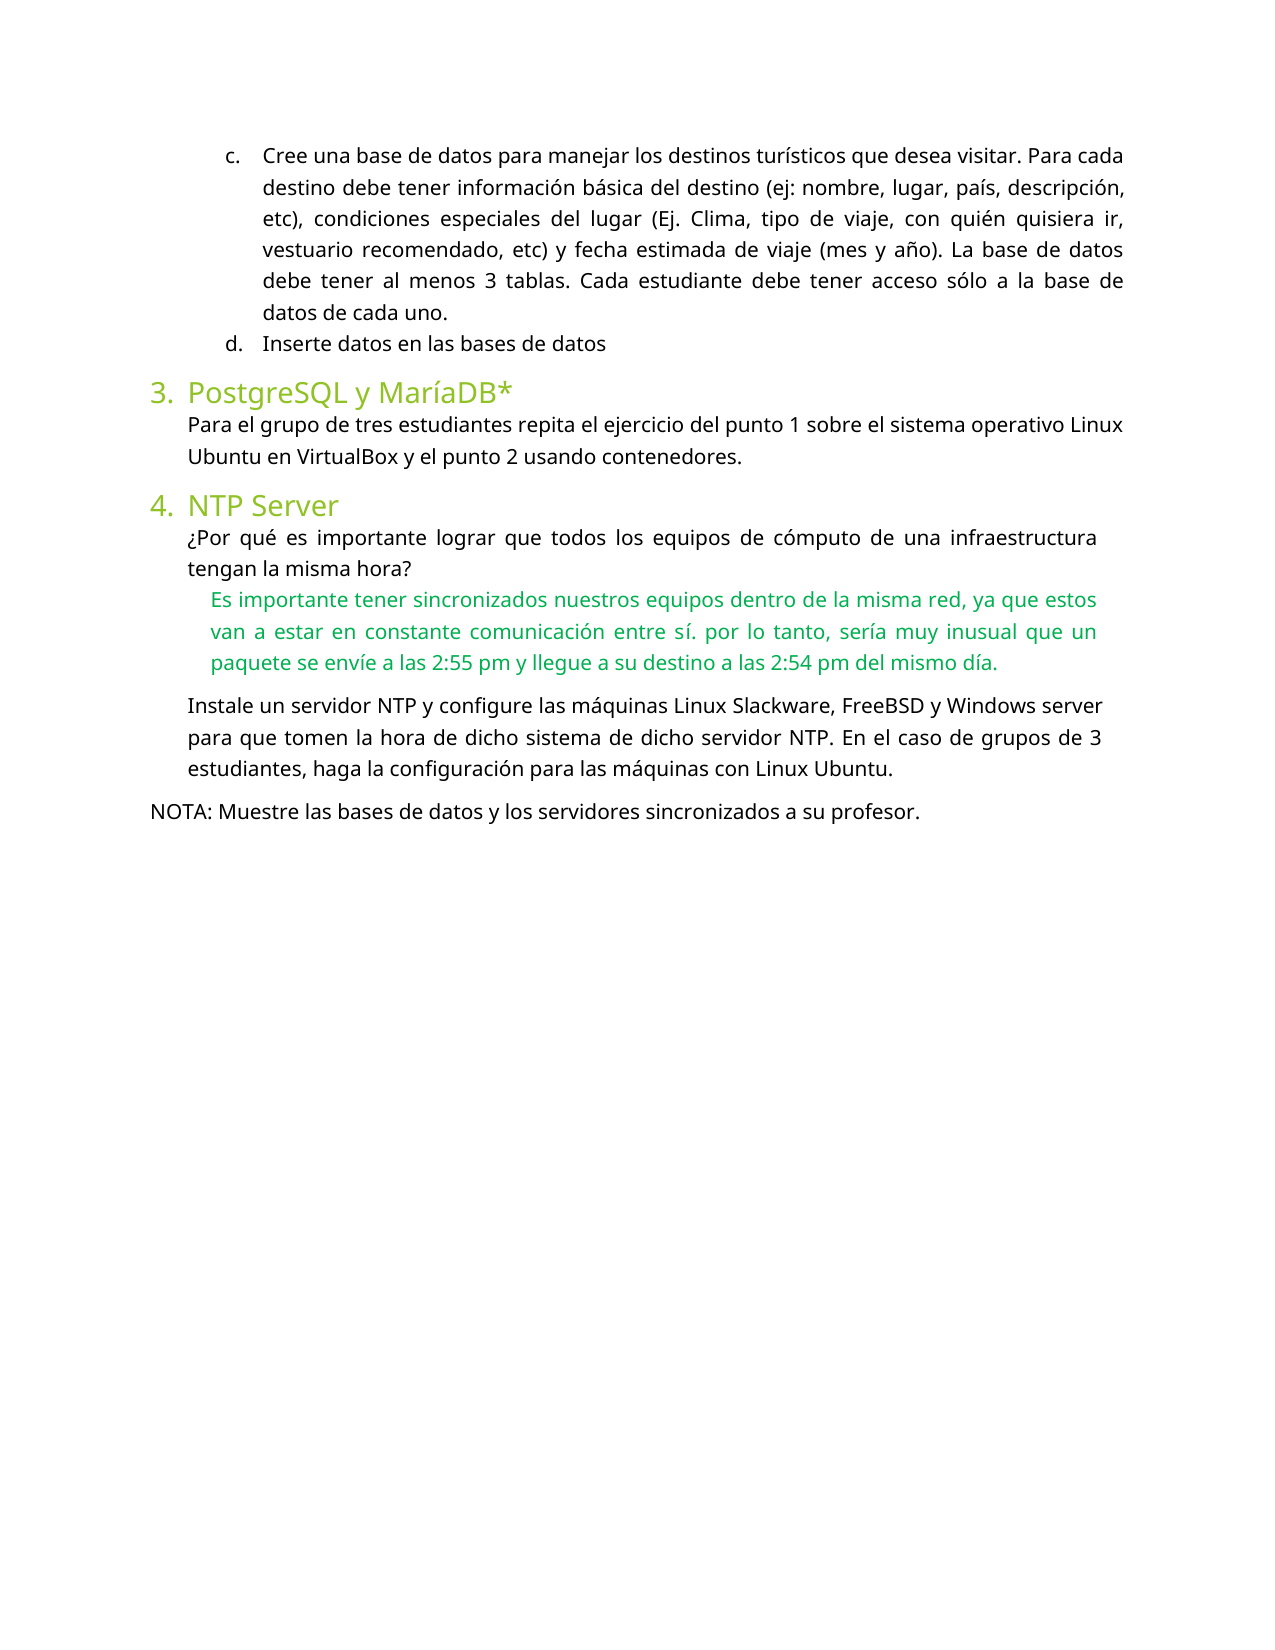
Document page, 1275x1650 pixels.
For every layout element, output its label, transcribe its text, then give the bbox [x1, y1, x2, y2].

text Instale un servidor NTP y configure las máquinas Linux Slackware, FreeBSD y Windows server para que tomen la hora de dicho sistema de dicho servidor NTP. En el caso de grupos de 3 estudiantes, haga la configuración para las máquinas con Linux Ubuntu. [187, 691, 1104, 782]
list Cree una base de datos para manejar los destinos turísticos que desea visitar. Para cada destino debe tener información básica del destino (ej: nombre, lugar, país, descripción, etc), condiciones especiales del lugar (Ej. Clima, tipo de viaje, con quién quisiera ir, vestuario recomendado, etc) y fecha estimada de viaje (mes y año). La base de datos debe tener al menos 3 tablas. Cada estudiante debe tener acceso sólo a la base de datos de cada uno. [225, 142, 1125, 326]
subtitle NTP Server [150, 489, 1139, 523]
text NOTA: Muestre las bases de datos y los servidores sincronizados a su profesor. [150, 797, 1139, 826]
text Es importante tener sincronizados nuestros equipos dentro de la misma red, ya que estos van a estar en constante comunicación entre sí. por lo tanto, sería muy inusual que un paquete se envíe a las 2:55 pm y llegue a su destino a las 2:54 pm del mismo día. [210, 586, 1098, 677]
list Inserte datos en las bases de datos [225, 329, 1139, 358]
subtitle PostgreSQL y MaríaDB* [150, 377, 1139, 411]
text ¿Por qué es importante lograr que todos los equipos de cómputo de una infraestructura tengan la misma hora? [187, 523, 1098, 583]
text Para el grupo de tres estudiantes repita el ejercicio del punto 1 sobre el sistema operativo Linux Ubuntu en VirtualBox y el punto 2 usando contenedores. [187, 411, 1126, 470]
